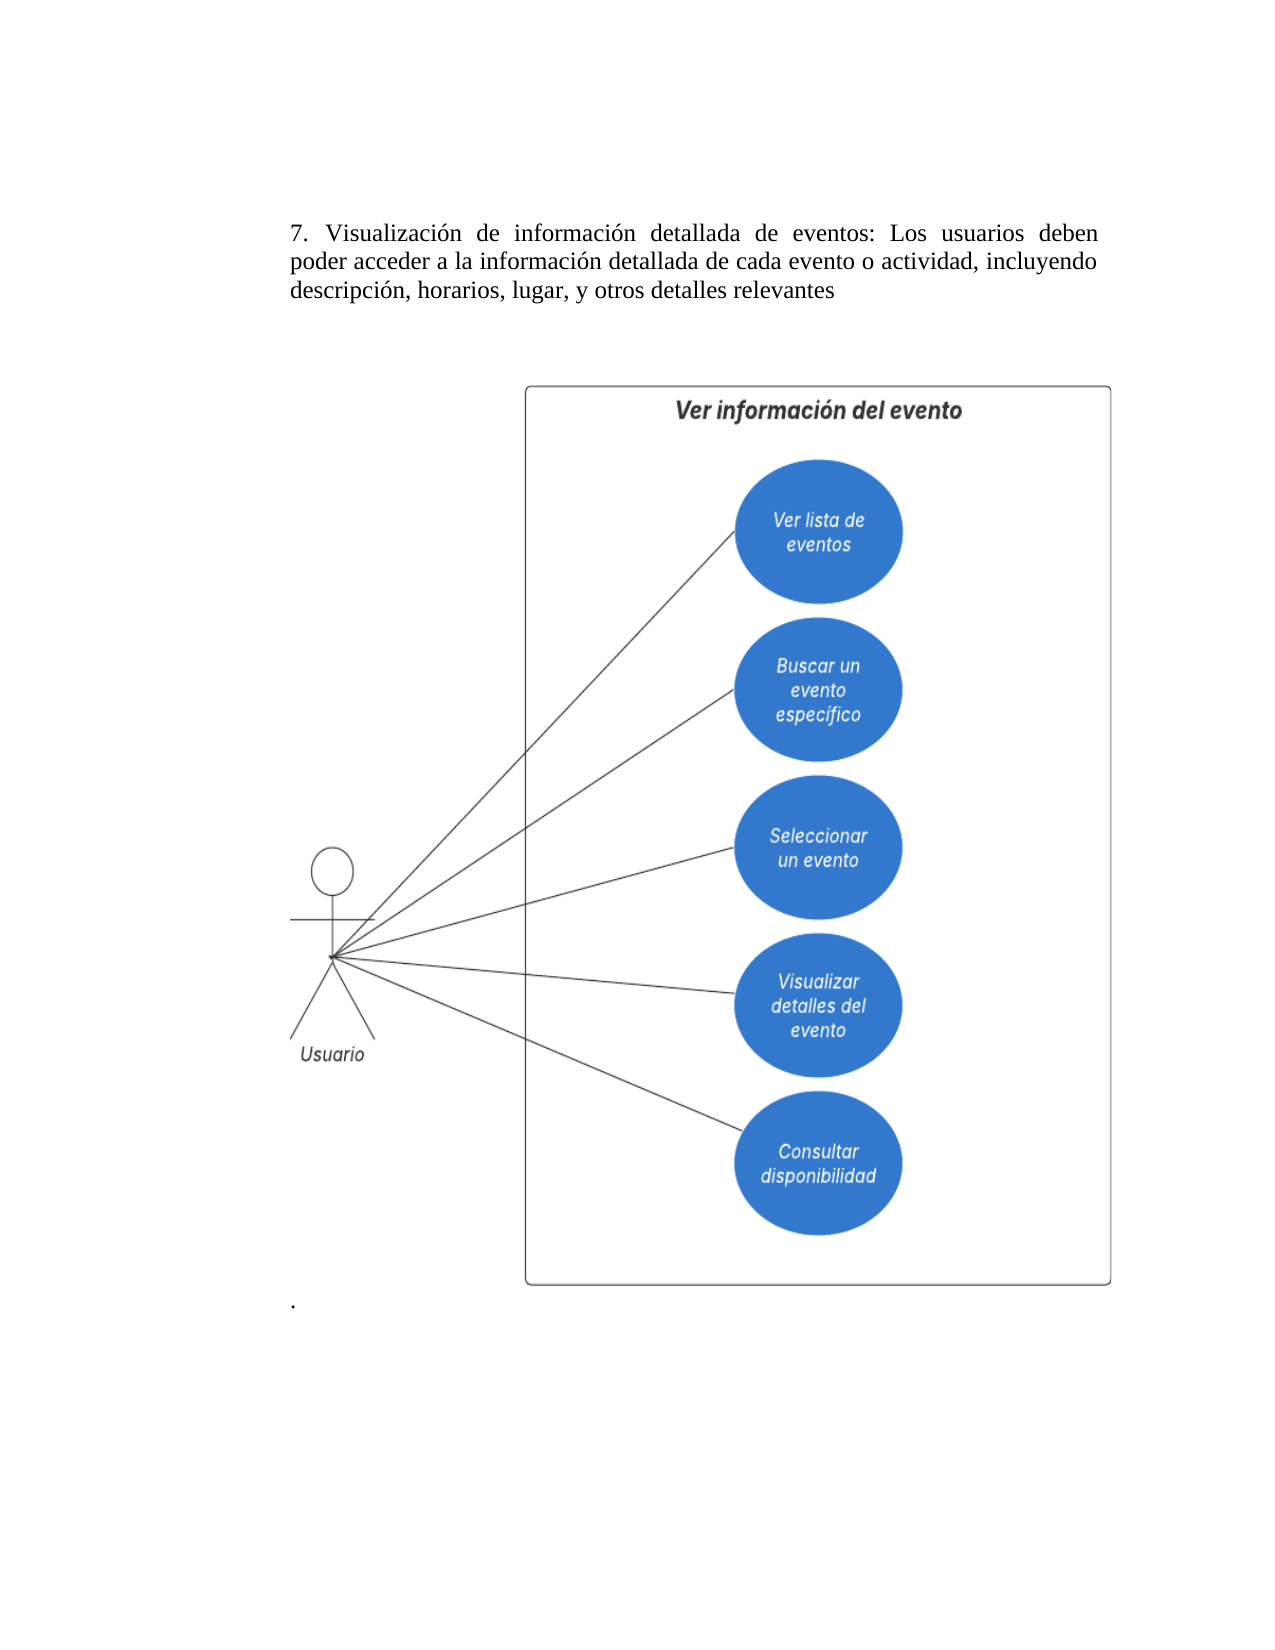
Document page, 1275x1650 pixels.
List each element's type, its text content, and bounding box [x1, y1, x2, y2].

picture [289, 385, 1112, 1286]
list . [290, 1286, 1098, 1314]
list Visualización de información detallada de eventos: Los usuarios deben poder acceder a la información detallada de cada evento o actividad, incluyendo descripción, horarios, lugar, y otros detalles relevantes [290, 218, 1098, 304]
